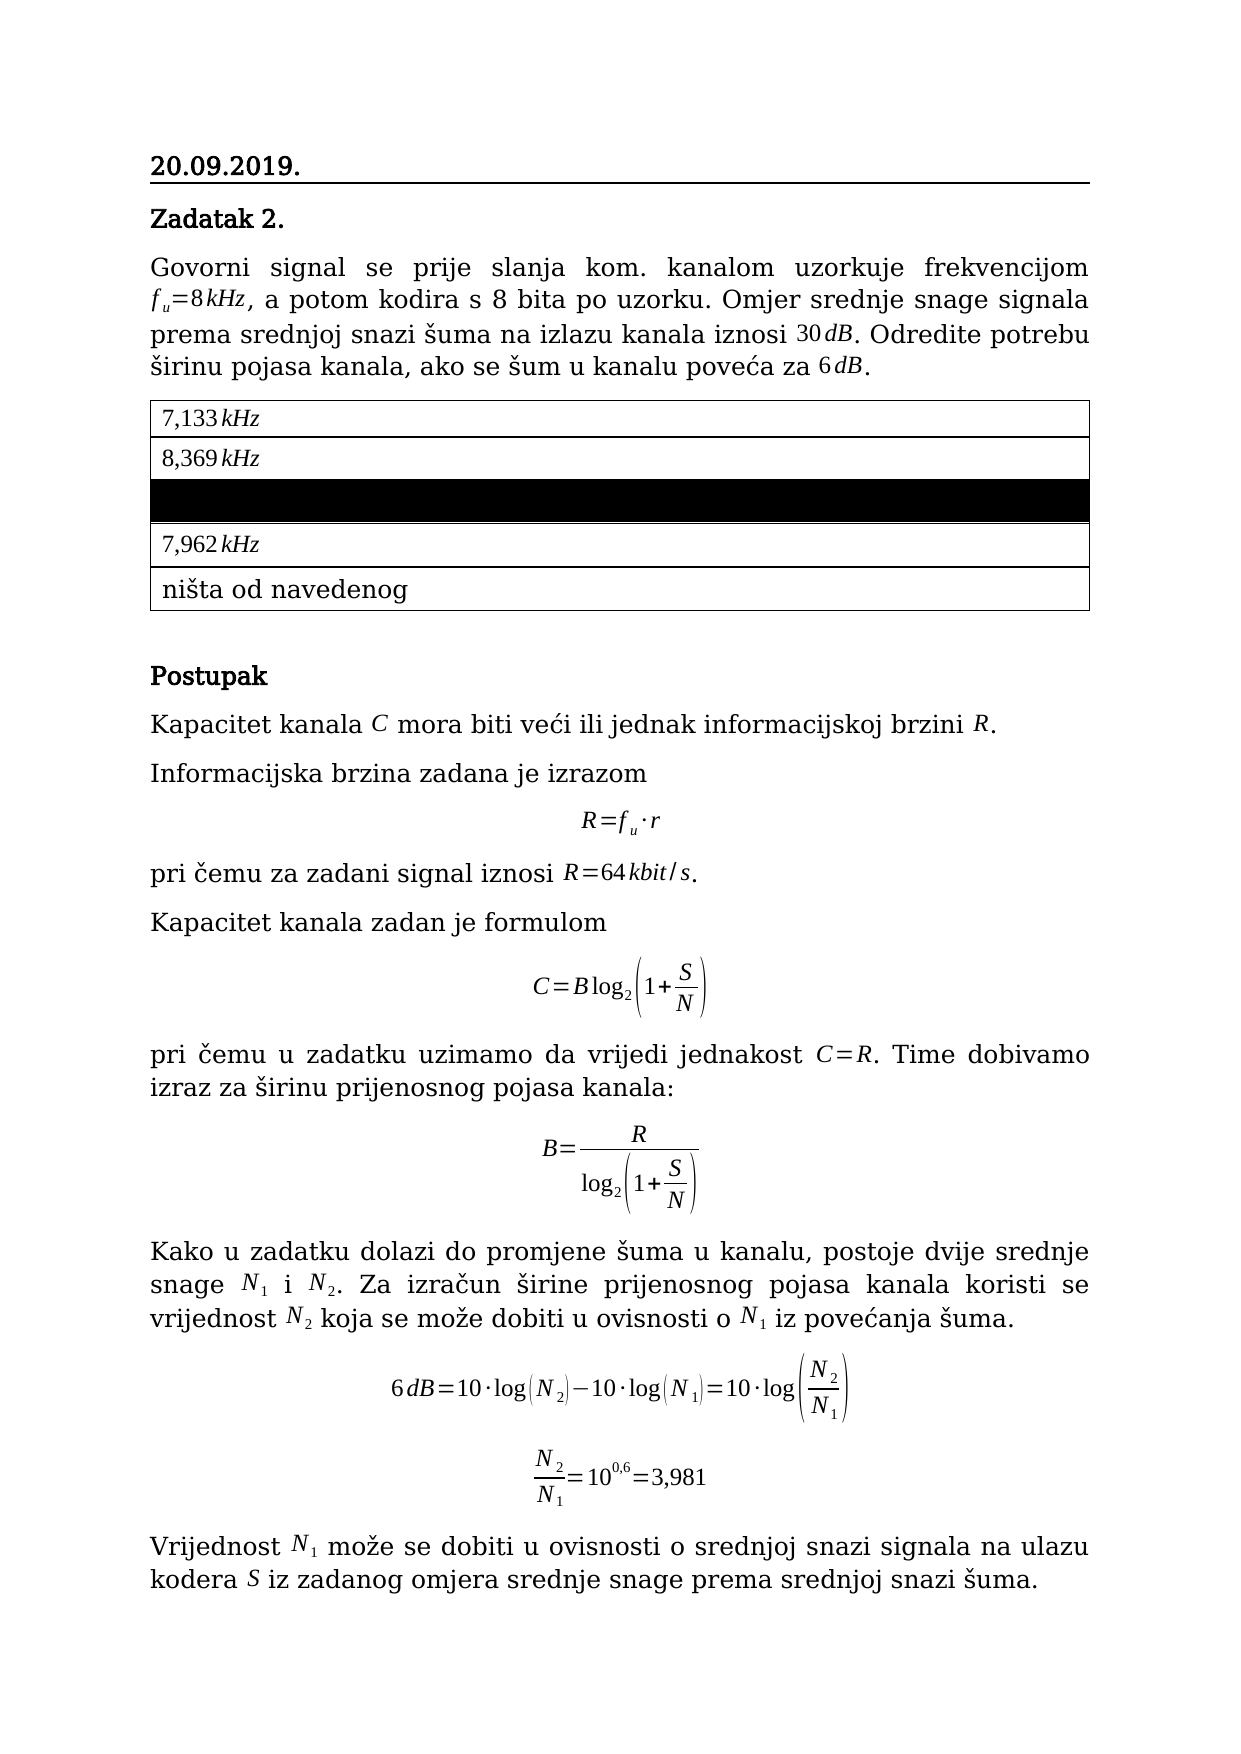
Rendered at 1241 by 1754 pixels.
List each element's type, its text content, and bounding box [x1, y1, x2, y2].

text Zadatak 2. [150, 203, 1090, 233]
text 20.09.2019. [150, 150, 1090, 182]
table_cell [151, 524, 1089, 566]
text Kapacitet kanala mora biti veći ili jednak informacijskoj brzini . [150, 709, 1090, 739]
text pri čemu za zadani signal iznosi . [150, 857, 1090, 887]
table_header [151, 401, 1089, 436]
text Informacijska brzina zadana je izrazom [150, 758, 1090, 788]
text Govorni signal se prije slanja kom. kanalom uzorkuje frekvencijom , a potom kodira s 8 bita po uzorku. Omjer srednje snage signala prema srednjoj snazi šuma na izlazu kanala iznosi . Odredite potrebu širinu pojasa kanala, ako se šum u kanalu poveća za . [150, 252, 1090, 381]
text Kako u zadatku dolazi do promjene šuma u kanalu, postoje dvije srednje snage i . Za izračun širine prijenosnog pojasa kanala koristi se vrijednost koja se može dobiti u ovisnosti o iz povećanja šuma. [150, 1236, 1090, 1333]
table_cell ništa od navedenog [151, 568, 1089, 610]
text Kapacitet kanala zadan je formulom [150, 906, 1090, 936]
table_cell [151, 480, 1089, 522]
text Vrijednost može se dobiti u ovisnosti o srednjoj snazi signala na ulazu kodera iz zadanog omjera srednje snage prema srednjoj snazi šuma. [150, 1530, 1090, 1593]
text pri čemu u zadatku uzimamo da vrijedi jednakost . Time dobivamo izraz za širinu prijenosnog pojasa kanala: [150, 1039, 1090, 1102]
table_cell [151, 438, 1089, 479]
text Postupak [150, 660, 1090, 690]
